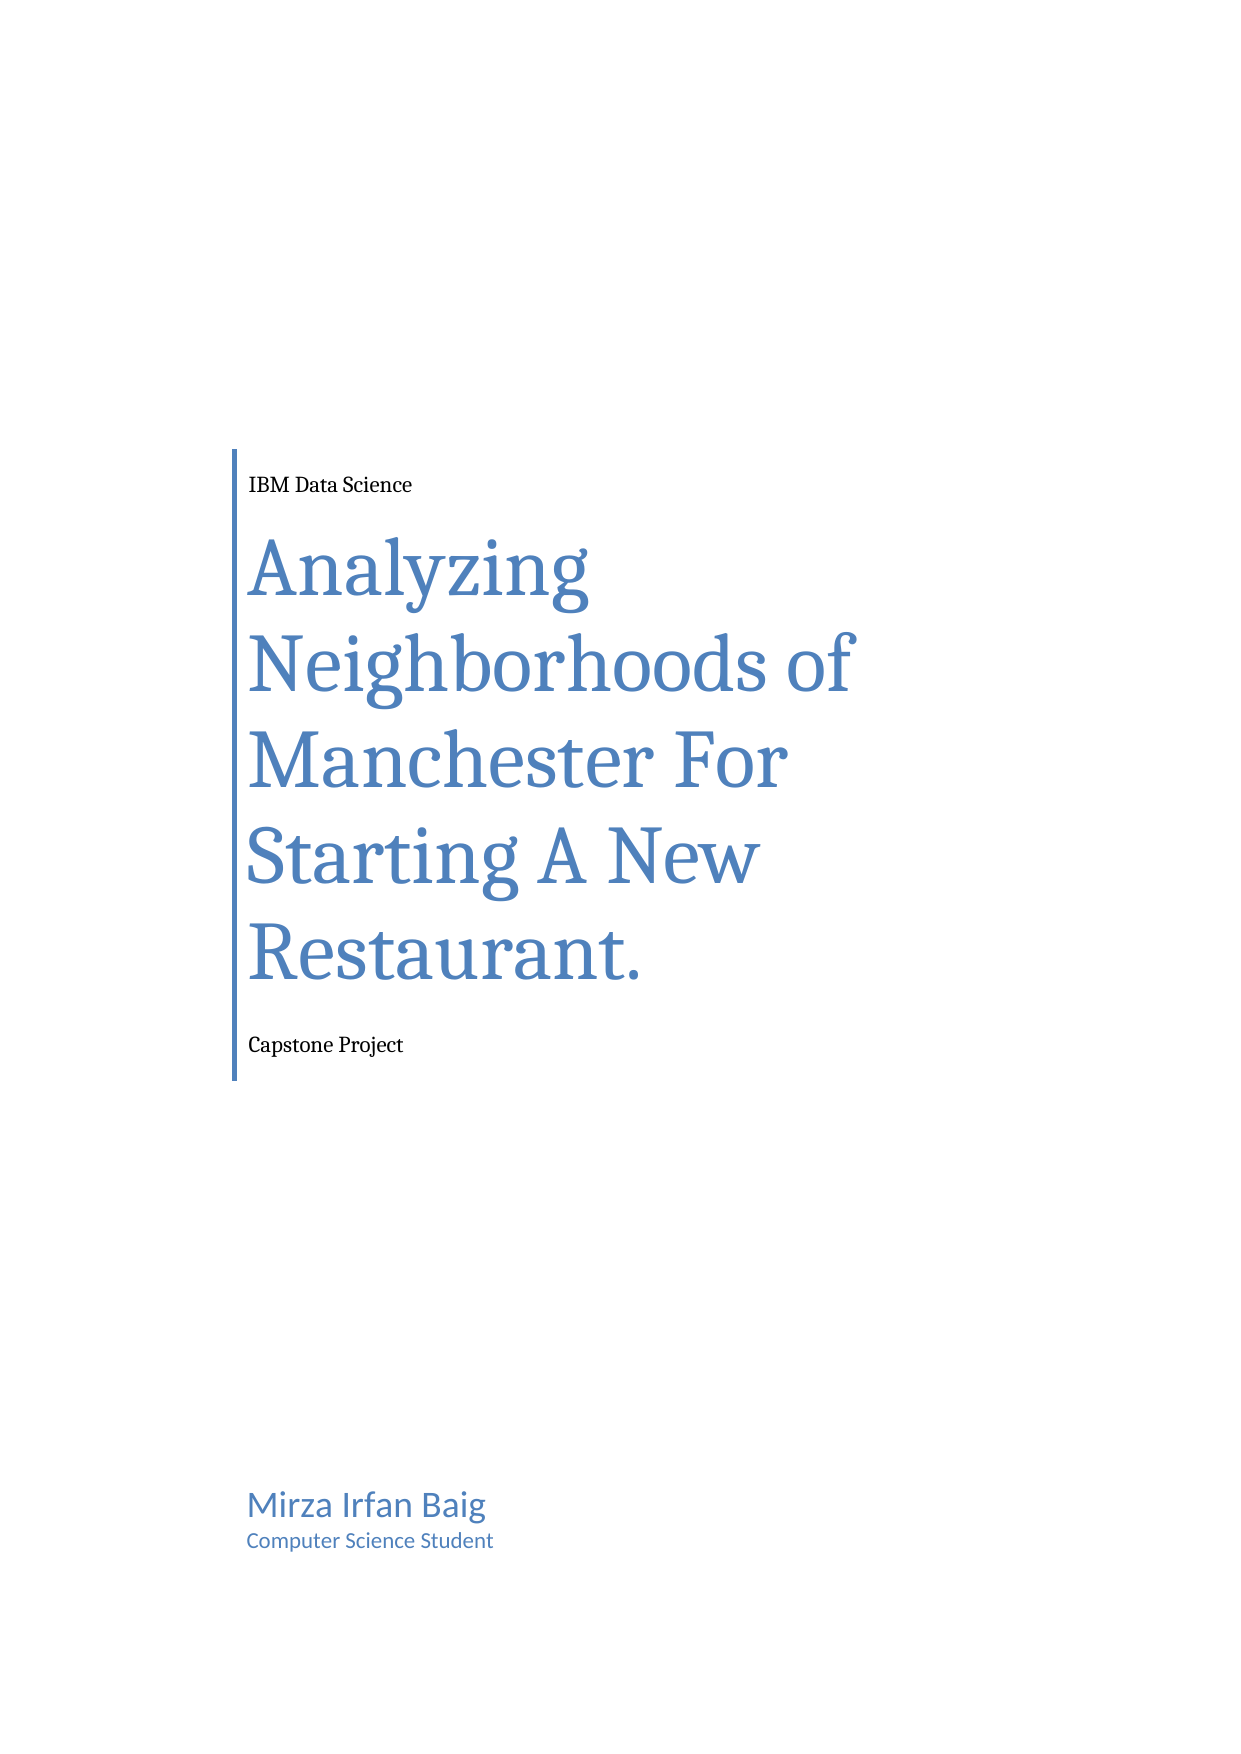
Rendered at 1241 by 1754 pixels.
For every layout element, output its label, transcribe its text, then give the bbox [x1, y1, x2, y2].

title Mirza Irfan Baig [246, 1481, 1138, 1526]
text Computer Science Student [246, 1526, 1138, 1554]
table_cell Analyzing Neighborhoods of Manchester For Starting A New Restaurant. [237, 510, 903, 1021]
table_cell Capstone Project [237, 1021, 903, 1081]
table_header IBM Data Science [237, 449, 903, 510]
